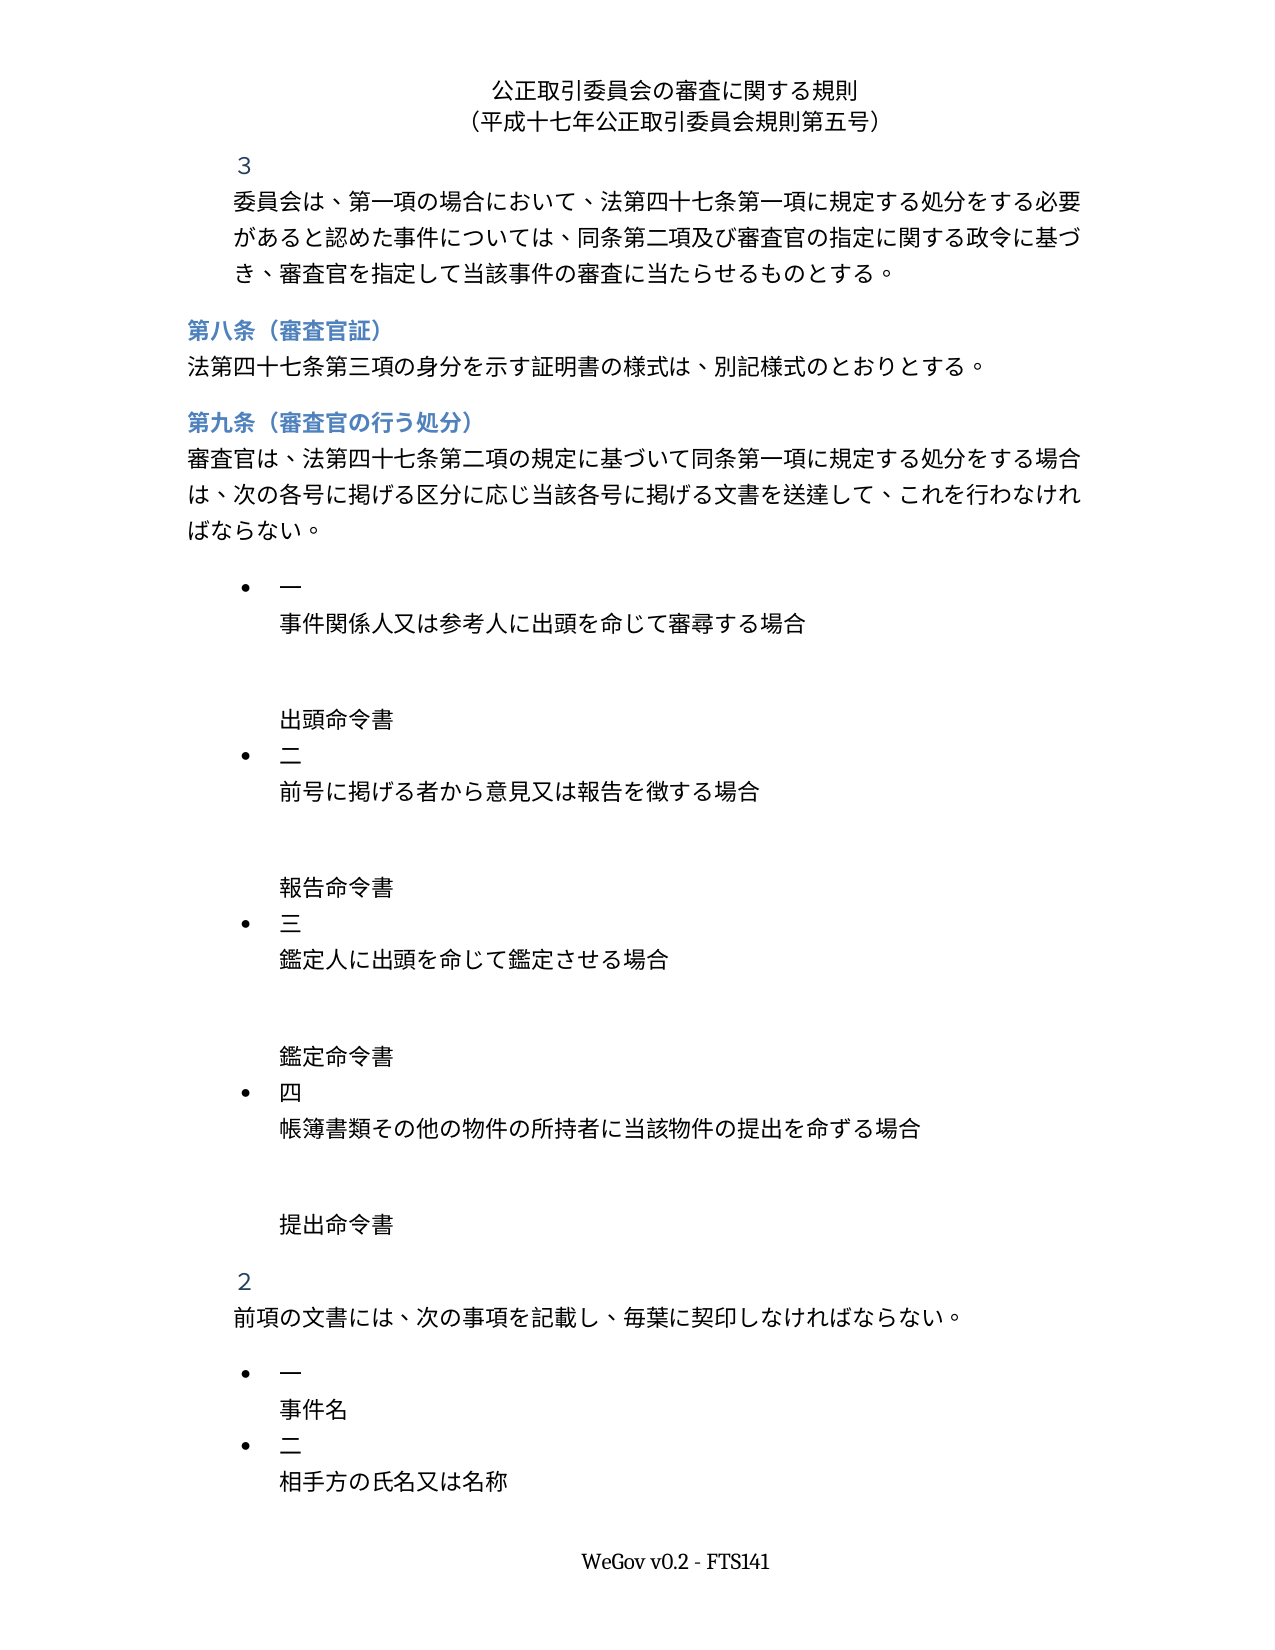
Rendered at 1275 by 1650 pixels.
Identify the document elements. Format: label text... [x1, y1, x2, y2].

text 委員会は、第一項の場合において、法第四十七条第一項に規定する処分をする必要があると認めた事件については、同条第二項及び審査官の指定に関する政令に基づき、審査官を指定して当該事件の審査に当たらせるものとする。 [233, 186, 1087, 289]
subtitle 第九条（審査官の行う処分） [187, 407, 1087, 438]
text 審査官は、法第四十七条第二項の規定に基づいて同条第一項に規定する処分をする場合は、次の各号に掲げる区分に応じ当該各号に掲げる文書を送達して、これを行わなければならない。 [187, 443, 1087, 546]
text 法第四十七条第三項の身分を示す証明書の様式は、別記様式のとおりとする。 [187, 351, 1087, 382]
list 四 帳簿書類その他の物件の所持者に当該物件の提出を命ずる場合 提出命令書 [242, 1077, 1087, 1240]
list 二 相手方の氏名又は名称 [242, 1430, 1087, 1497]
text 前項の文書には、次の事項を記載し、毎葉に契印しなければならない。 [233, 1302, 1087, 1333]
list 一 事件関係人又は参考人に出頭を命じて審尋する場合 出頭命令書 [242, 572, 1087, 735]
subtitle ２ [233, 1266, 1087, 1297]
list 一 事件名 [242, 1358, 1087, 1426]
list 三 鑑定人に出頭を命じて鑑定させる場合 鑑定命令書 [242, 908, 1087, 1072]
list 二 前号に掲げる者から意見又は報告を徴する場合 報告命令書 [242, 740, 1087, 904]
subtitle ３ [233, 150, 1087, 181]
subtitle 第八条（審査官証） [187, 314, 1087, 346]
